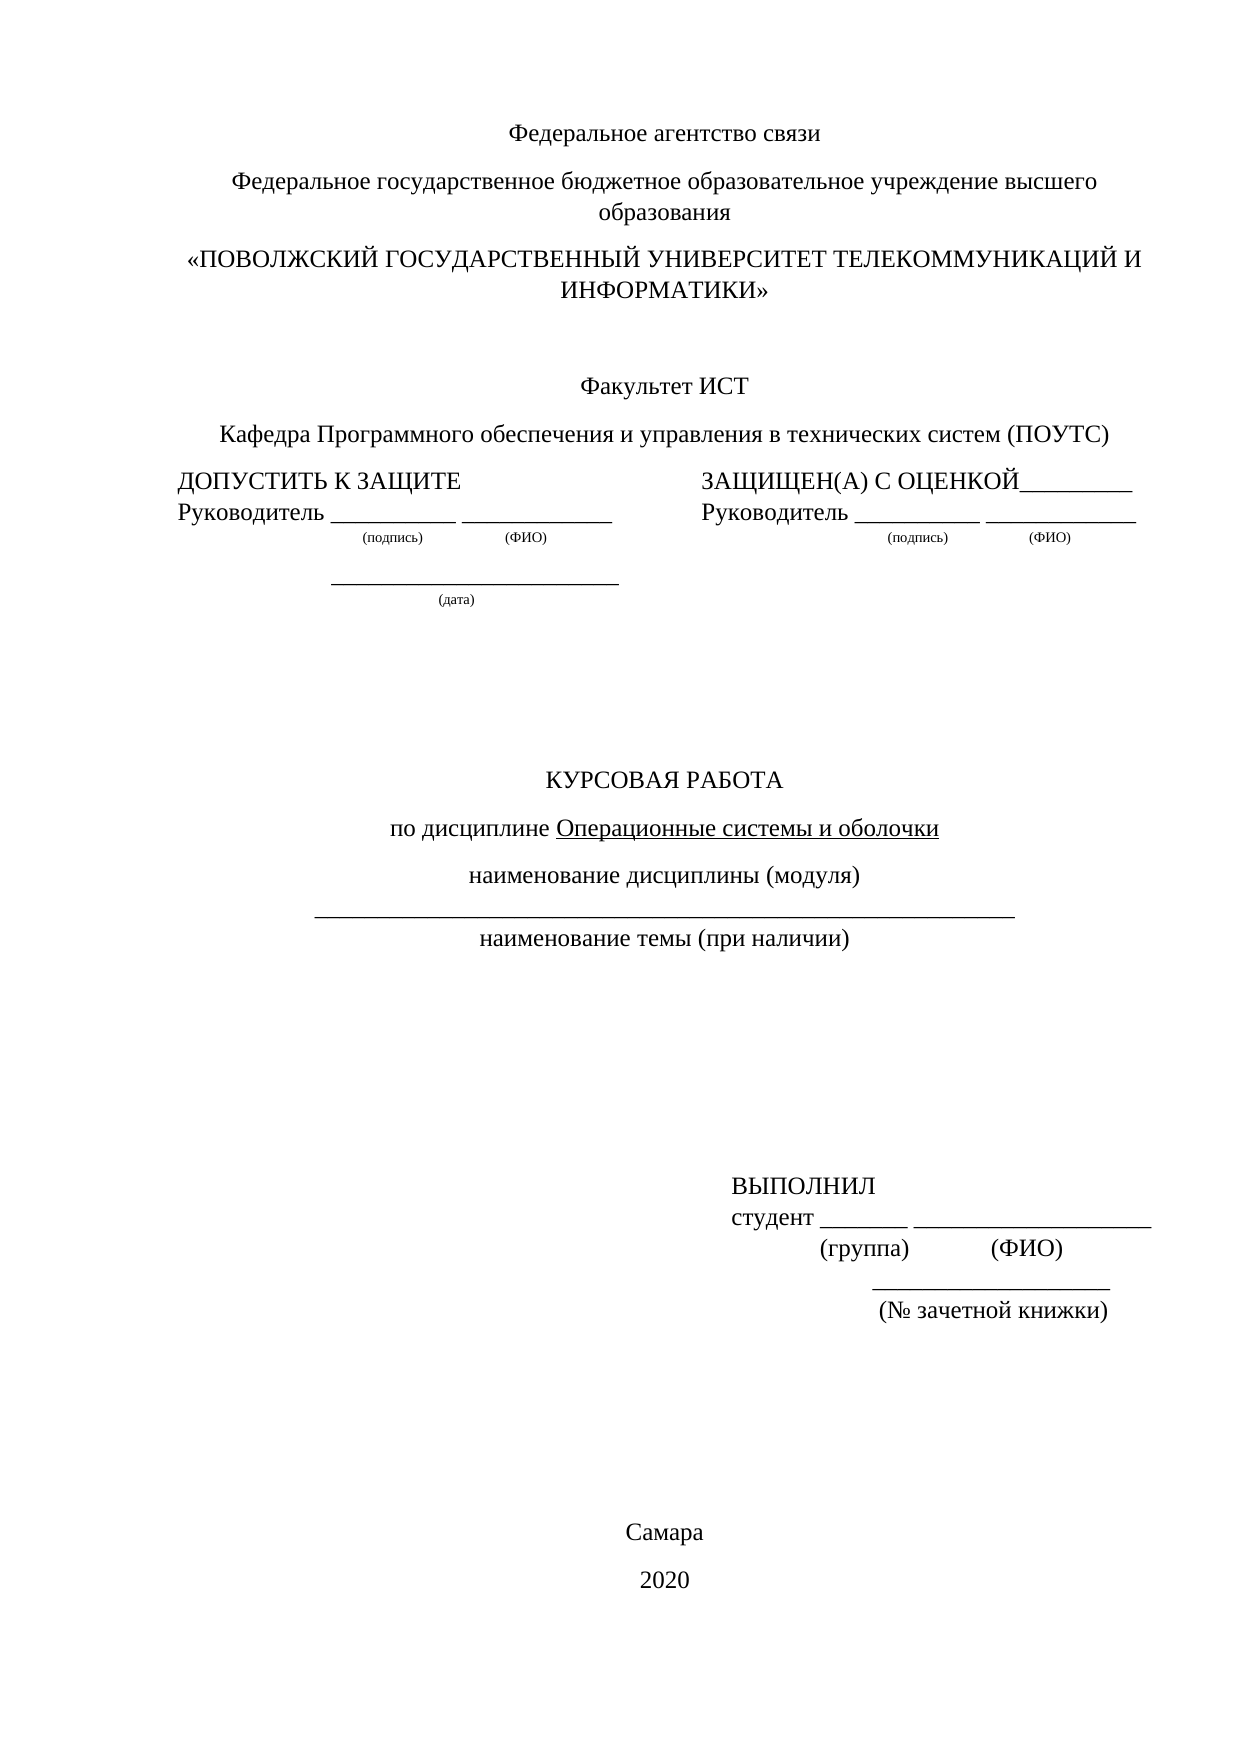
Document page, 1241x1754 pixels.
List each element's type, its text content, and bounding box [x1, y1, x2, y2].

text студент _______ ___________________ [693, 1202, 1152, 1231]
text (группа) (ФИО) [620, 1233, 1152, 1262]
text (№ зачетной книжки) [841, 1295, 1152, 1324]
text Кафедра Программного обеспечения и управления в технических систем (ПОУТС) [177, 419, 1152, 447]
text Федеральное агентство связи [177, 118, 1152, 147]
text Руководитель __________ ____________ [701, 497, 1152, 526]
text (подпись) (ФИО) [701, 528, 1152, 557]
text наименование дисциплины (модуля) ________________________________________________________ [177, 861, 1152, 920]
text ДОПУСТИТЬ К ЗАЩИТЕ Руководитель __________ ____________ [177, 466, 627, 526]
text по дисциплине Операционные системы и оболочки [177, 813, 1152, 842]
text Федеральное государственное бюджетное образовательное учреждение высшего образования [177, 166, 1152, 226]
text КУРСОВАЯ РАБОТА [177, 765, 1152, 794]
text ВЫПОЛНИЛ [693, 1171, 1152, 1200]
text 2020 [177, 1565, 1152, 1593]
text ЗАЩИЩЕН(А) С ОЦЕНКОЙ_________ [701, 466, 1152, 495]
text «ПОВОЛЖСКИЙ ГОСУДАРСТВЕННЫЙ УНИВЕРСИТЕТ ТЕЛЕКОММУНИКАЦИЙ И ИНФОРМАТИКИ» [177, 244, 1152, 304]
text ___________________ [841, 1264, 1152, 1293]
text Факультет ИСТ [177, 371, 1152, 400]
text Самара [177, 1517, 1152, 1546]
text (подпись) (ФИО) [251, 528, 627, 557]
text наименование темы (при наличии) [177, 923, 1152, 951]
text (дата) [398, 591, 627, 619]
text _______________________ [251, 559, 627, 588]
